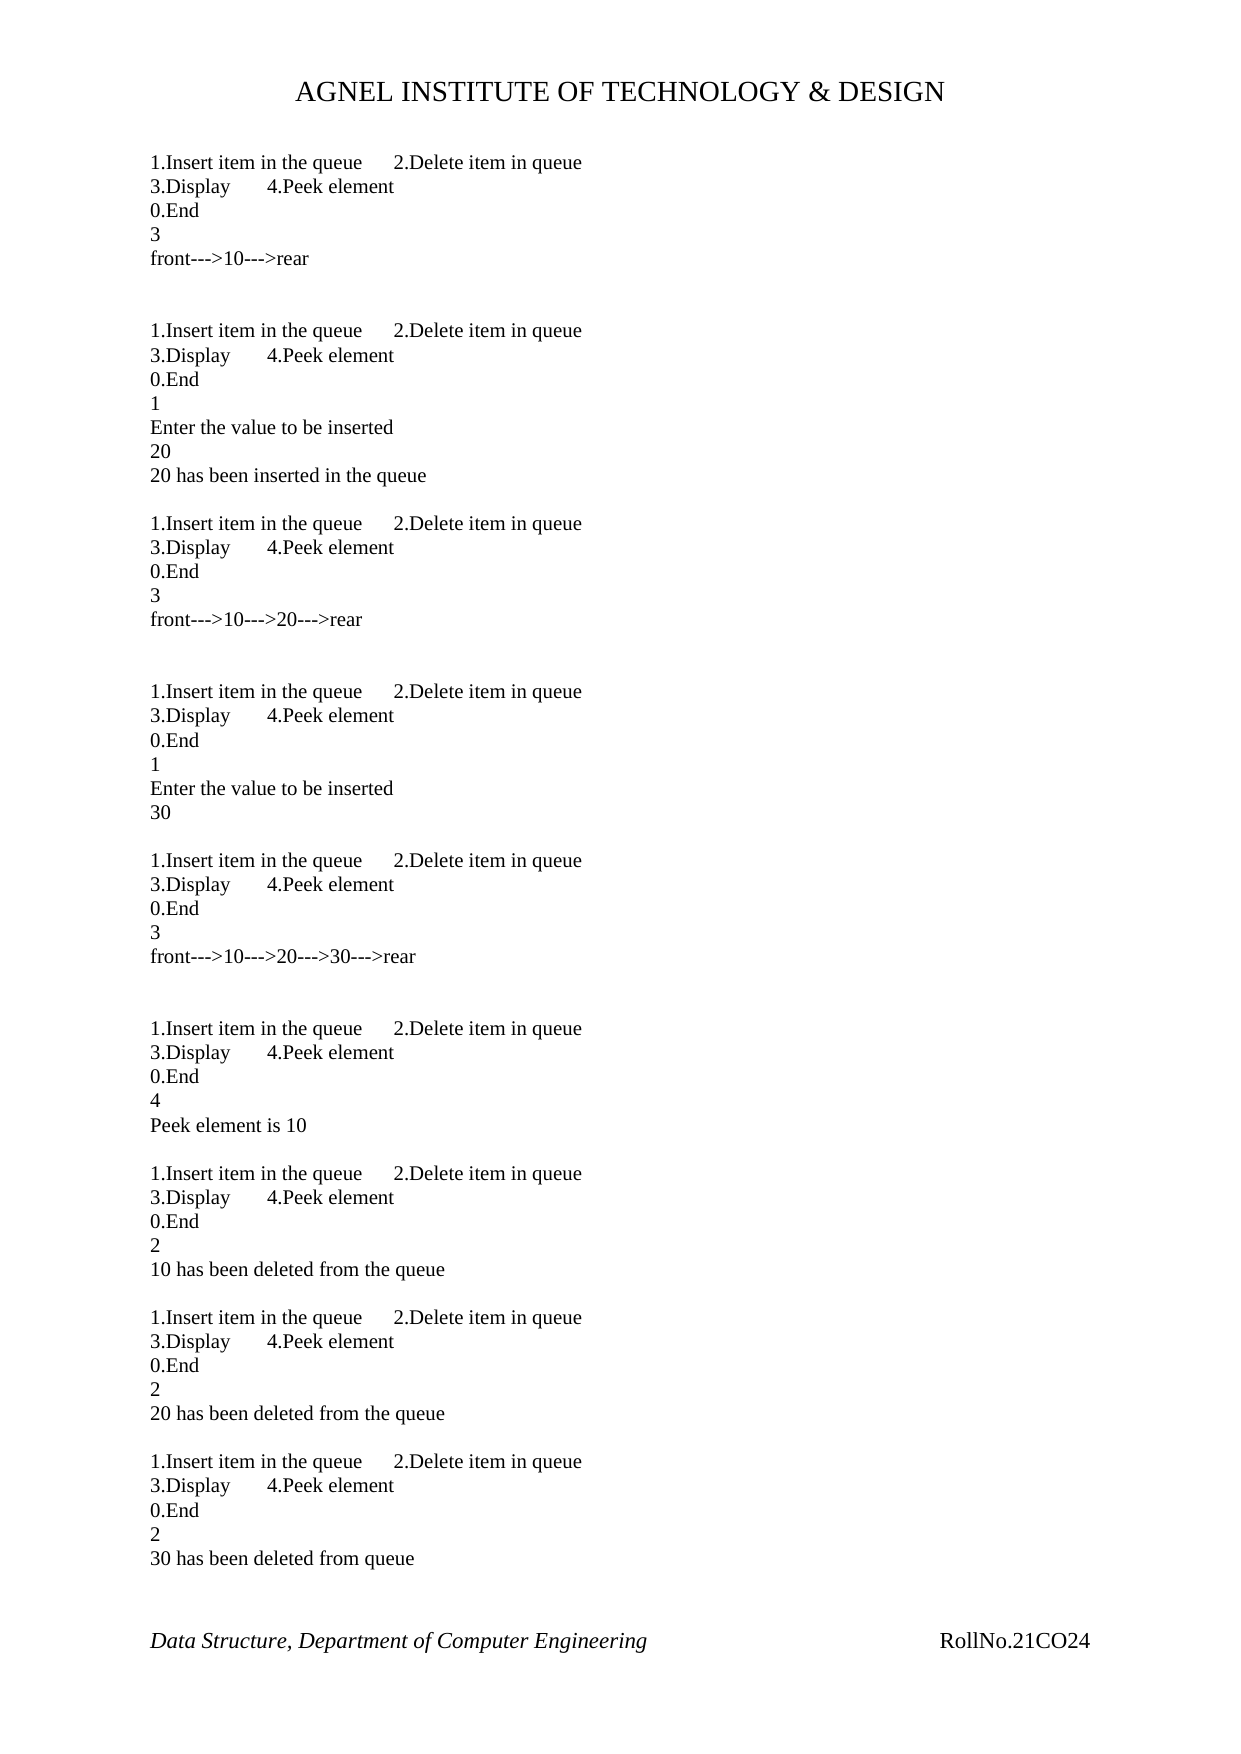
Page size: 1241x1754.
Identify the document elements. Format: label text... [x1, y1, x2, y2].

text 1.Insert item in the queue 2.Delete item in queue [150, 1161, 1090, 1185]
text Enter the value to be inserted [150, 415, 1090, 439]
text 1 [150, 391, 1090, 415]
text 0.End [150, 1353, 1090, 1377]
text 1.Insert item in the queue 2.Delete item in queue [150, 1305, 1090, 1329]
text front--->10--->20--->30--->rear [150, 944, 1090, 968]
text 1.Insert item in the queue 2.Delete item in queue [150, 679, 1090, 703]
text 2 [150, 1233, 1090, 1257]
text 1.Insert item in the queue 2.Delete item in queue [150, 511, 1090, 535]
text 10 has been deleted from the queue [150, 1257, 1090, 1281]
text 0.End [150, 367, 1090, 391]
text 2 [150, 1522, 1090, 1546]
text Peek element is 10 [150, 1112, 1090, 1137]
text Enter the value to be inserted [150, 776, 1090, 800]
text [150, 318, 1090, 342]
text front--->10--->rear [150, 246, 1090, 270]
text 0.End [150, 1209, 1090, 1233]
text 0.End [150, 727, 1090, 752]
text 2 [150, 1377, 1090, 1401]
text 30 [150, 800, 1090, 824]
text 0.End [150, 559, 1090, 583]
text 3.Display 4.Peek element [150, 174, 1090, 198]
text front--->10--->20--->rear [150, 607, 1090, 631]
text 3.Display 4.Peek element [150, 1040, 1090, 1064]
text 3.Display 4.Peek element [150, 703, 1090, 727]
text 3.Display 4.Peek element [150, 535, 1090, 559]
text 3.Display 4.Peek element [150, 872, 1090, 896]
text 3 [150, 920, 1090, 944]
text 1.Insert item in the queue 2.Delete item in queue [150, 1016, 1090, 1040]
text 3.Display 4.Peek element [150, 342, 1090, 367]
text 3.Display 4.Peek element [150, 1329, 1090, 1353]
text 1 [150, 752, 1090, 776]
text 0.End [150, 198, 1090, 222]
text 20 [150, 439, 1090, 463]
text 0.End [150, 1497, 1090, 1522]
text 3 [150, 222, 1090, 246]
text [150, 1449, 1090, 1473]
text 30 has been deleted from queue [150, 1546, 1090, 1570]
text 3 [150, 583, 1090, 607]
text 1.Insert item in the queue 2.Delete item in queue [150, 848, 1090, 872]
text 3.Display 4.Peek element [150, 1185, 1090, 1209]
text 0.End [150, 1064, 1090, 1088]
text 20 has been inserted in the queue [150, 463, 1090, 487]
text 4 [150, 1088, 1090, 1112]
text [150, 150, 1090, 174]
text 3.Display 4.Peek element [150, 1473, 1090, 1497]
text 20 has been deleted from the queue [150, 1401, 1090, 1425]
text 0.End [150, 896, 1090, 920]
